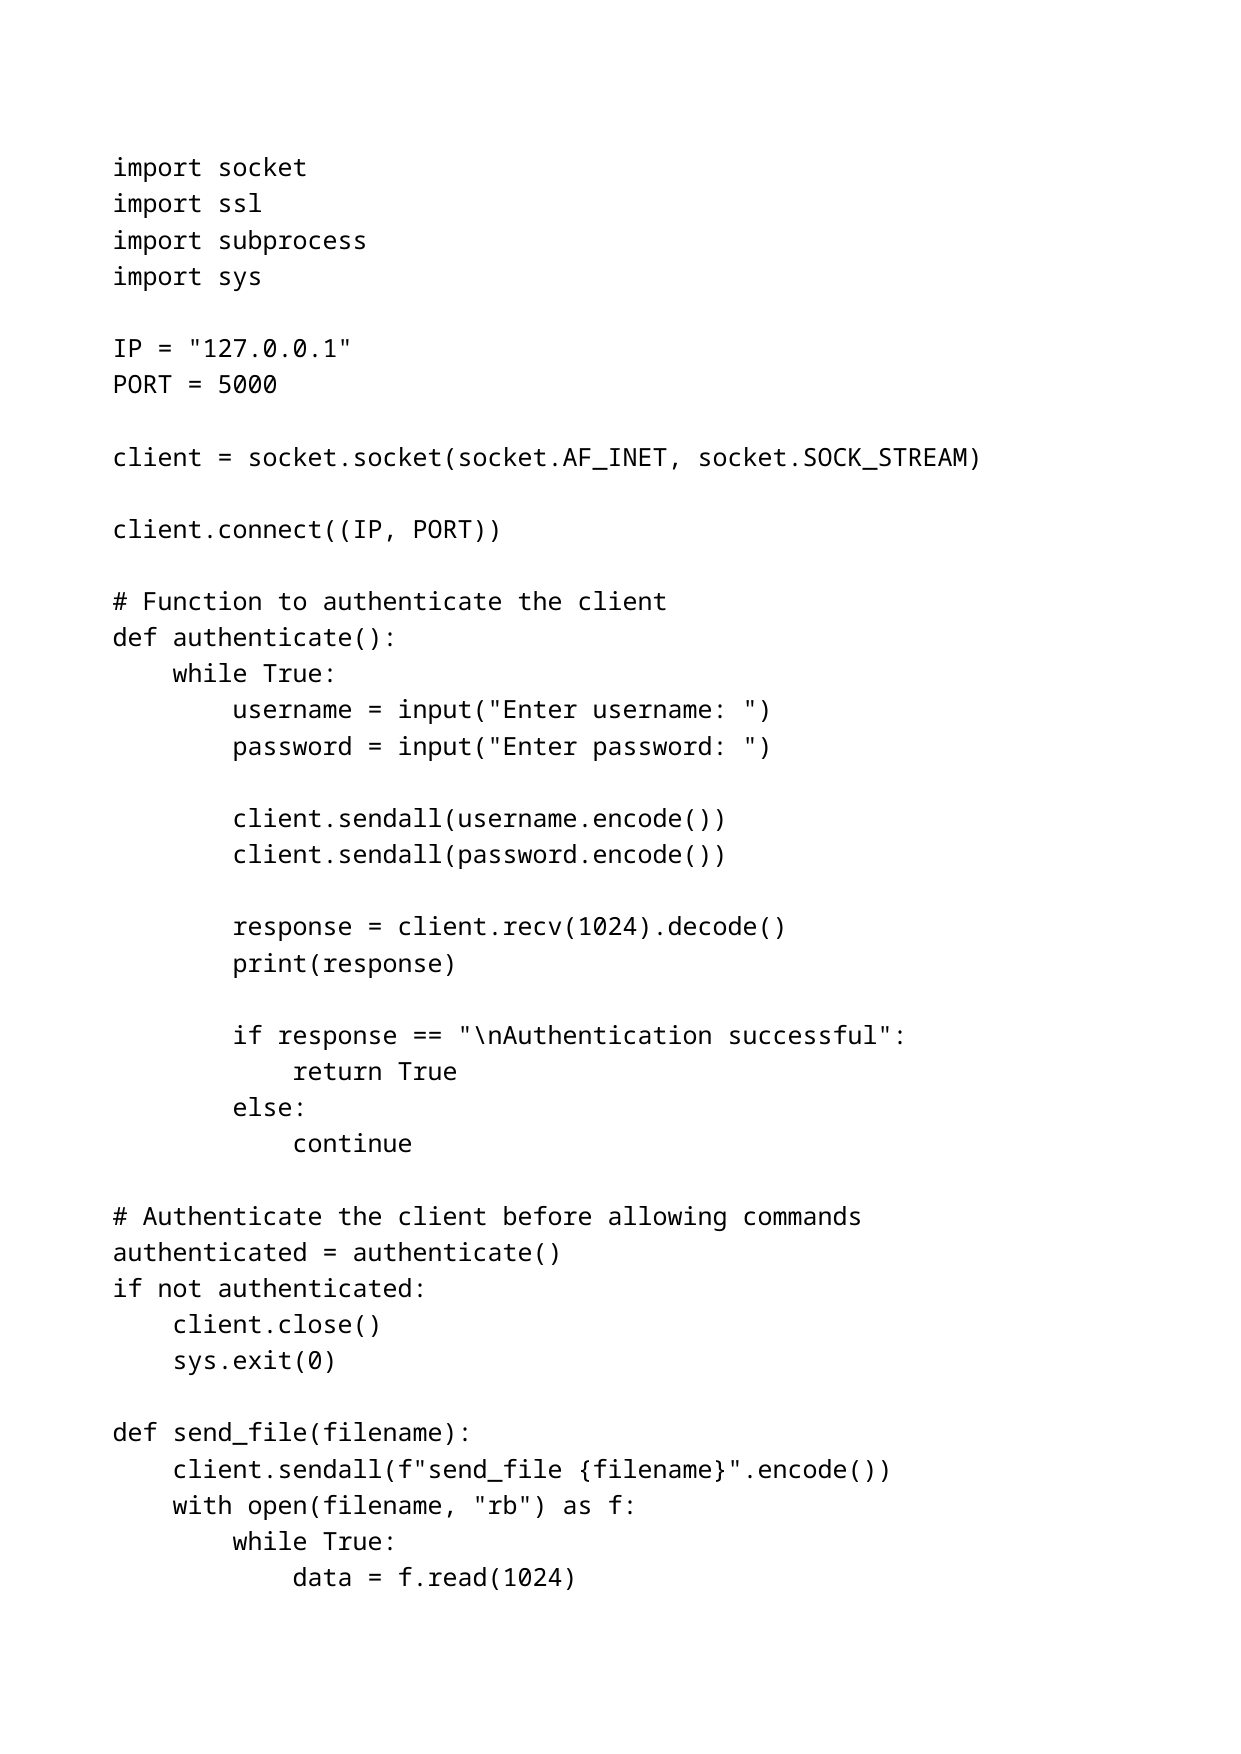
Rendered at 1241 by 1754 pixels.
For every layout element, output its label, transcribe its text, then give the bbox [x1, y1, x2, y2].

text import ssl [112, 186, 1128, 220]
text print(response) [112, 945, 1128, 979]
text with open(filename, "rb") as f: [112, 1487, 1128, 1521]
text else: [112, 1090, 1128, 1124]
text client.sendall(username.encode()) [112, 801, 1128, 835]
text import subprocess [112, 222, 1128, 256]
text while True: [112, 1523, 1128, 1558]
text client.close() [112, 1307, 1128, 1341]
text sys.exit(0) [112, 1343, 1128, 1377]
text client.sendall(password.encode()) [112, 837, 1128, 871]
text # Authenticate the client before allowing commands [112, 1198, 1128, 1232]
text if not authenticated: [112, 1271, 1128, 1304]
text client.sendall(f"send_file {filename}".encode()) [112, 1451, 1128, 1485]
text def send_file(filename): [112, 1415, 1128, 1449]
text import sys [112, 258, 1128, 292]
text PORT = 5000 [112, 367, 1128, 401]
text client = socket.socket(socket.AF_INET, socket.SOCK_STREAM) [112, 439, 1128, 473]
text client.connect((IP, PORT)) [112, 511, 1128, 546]
text continue [112, 1126, 1128, 1160]
text response = client.recv(1024).decode() [112, 909, 1128, 943]
text IP = "127.0.0.1" [112, 331, 1128, 365]
text if response == "\nAuthentication successful": [112, 1017, 1128, 1052]
text data = f.read(1024) [112, 1560, 1128, 1594]
text authenticated = authenticate() [112, 1234, 1128, 1268]
text username = input("Enter username: ") [112, 692, 1128, 726]
text password = input("Enter password: ") [112, 728, 1128, 762]
text def authenticate(): [112, 620, 1128, 654]
text import socket [112, 150, 1128, 184]
text while True: [112, 656, 1128, 690]
text return True [112, 1054, 1128, 1088]
text # Function to authenticate the client [112, 584, 1128, 618]
